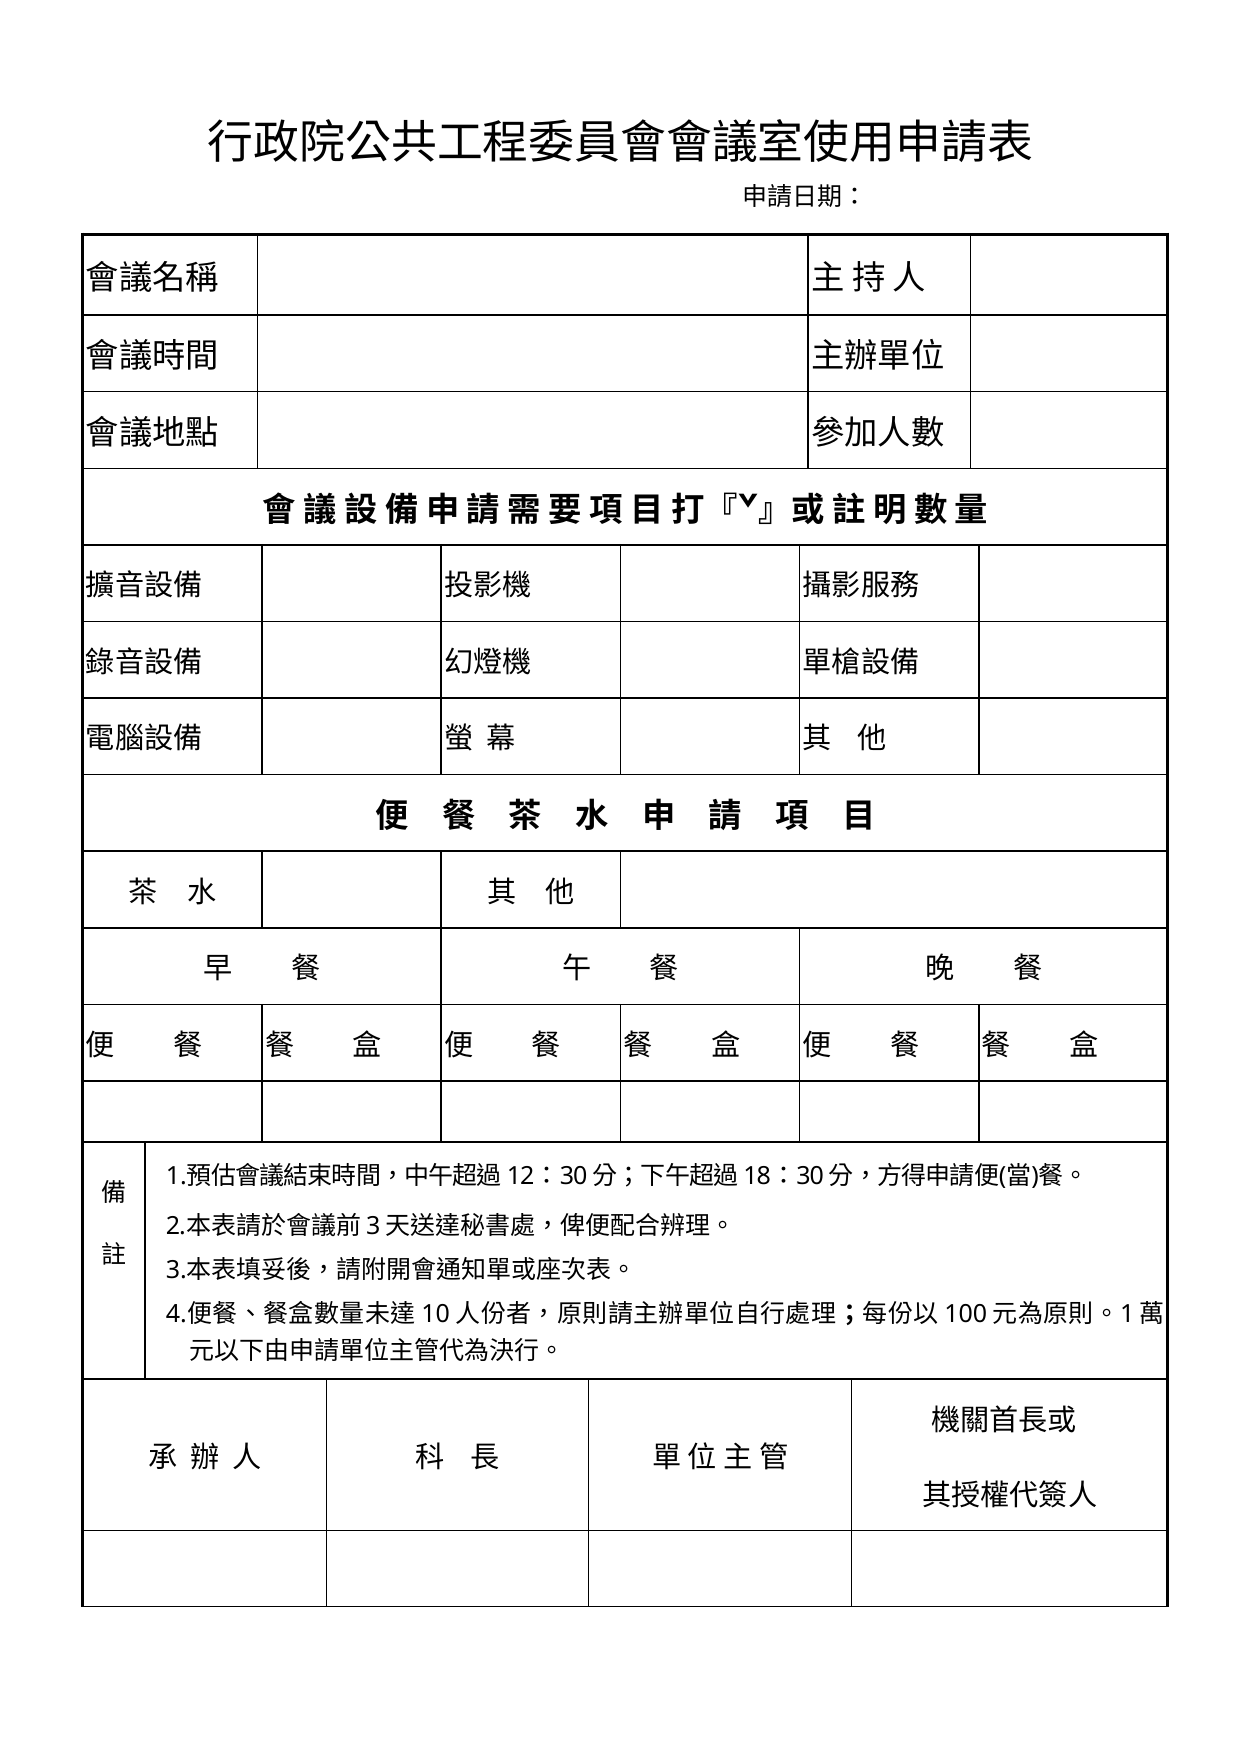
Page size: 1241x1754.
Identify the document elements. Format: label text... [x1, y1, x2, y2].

table_cell 主辦單位 [809, 316, 970, 391]
table_header [971, 236, 1166, 314]
table_cell 便 餐 [442, 1005, 620, 1080]
table_cell [800, 1082, 978, 1141]
table_cell 備 註 [84, 1143, 144, 1378]
table_cell [263, 622, 440, 697]
table_header 主 持 人 [809, 236, 970, 314]
table_cell 茶 水 [84, 852, 261, 927]
table_cell [621, 852, 1166, 927]
table_cell 便 餐 茶 水 申 請 項 目 [84, 775, 1166, 850]
table_cell [263, 699, 440, 774]
table_cell 餐 盒 [621, 1005, 799, 1080]
table_cell [621, 699, 799, 774]
table_cell 晚 餐 [800, 929, 1166, 1004]
table_cell 錄音設備 [84, 622, 261, 697]
table_cell 投影機 [442, 546, 620, 621]
table_cell 午 餐 [442, 929, 799, 1004]
table_cell 參加人數 [809, 392, 970, 467]
table_cell [621, 622, 799, 697]
table_cell [852, 1531, 1166, 1606]
table_cell [980, 699, 1166, 774]
table_cell 攝影服務 [800, 546, 978, 621]
table_cell [621, 546, 799, 621]
table_cell 承 辦 人 [84, 1380, 326, 1530]
table_header 會議名稱 [84, 236, 257, 314]
table_cell 機關首長或 其授權代簽人 [852, 1380, 1166, 1530]
table_cell [258, 316, 807, 391]
table_cell 單槍設備 [800, 622, 978, 697]
table_cell [980, 546, 1166, 621]
table_cell [980, 1082, 1166, 1141]
table_cell [258, 392, 807, 467]
table_cell 1.預估會議結束時間，中午超過12：30分；下午超過18：30分，方得申請便(當)餐。 2.本表請於會議前3天送達秘書處，俾便配合辨理。 3.本表填妥後，請附開會通知單或座次表。 4.便餐、餐盒數量未達10人份者，原則請主辦單位自行處理；每份以100元為原則。1萬元以下由申請單位主管代為決行。 4.。 4. [146, 1143, 1166, 1378]
table_cell [84, 1531, 326, 1606]
table_cell [971, 392, 1166, 467]
table_cell 科 長 [327, 1380, 588, 1530]
table_cell [589, 1531, 851, 1606]
table_cell 早 餐 [84, 929, 440, 1004]
table_cell 其 他 [800, 699, 978, 774]
table_header [258, 236, 807, 314]
table_cell [263, 852, 440, 927]
table_cell 便 餐 [800, 1005, 978, 1080]
table_cell 便 餐 [84, 1005, 261, 1080]
text 申請日期： [83, 176, 1157, 214]
table_cell [980, 622, 1166, 697]
table_cell 擴音設備 [84, 546, 261, 621]
table_cell [263, 1082, 440, 1141]
table_cell [84, 1082, 261, 1141]
table_cell [263, 546, 440, 621]
table_cell 單 位 主 管 [589, 1380, 851, 1530]
table_cell 幻燈機 [442, 622, 620, 697]
table_cell 餐 盒 [980, 1005, 1166, 1080]
table_cell 餐 盒 [263, 1005, 440, 1080]
table_cell 會議時間 [84, 316, 257, 391]
text 行政院公共工程委員會會議室使用申請表 [83, 101, 1157, 176]
table_cell 會 議 設 備 申 請 需 要 項 目 打『ˇ』或 註 明 數 量 [84, 469, 1166, 544]
table_cell [442, 1082, 620, 1141]
table_cell [621, 1082, 799, 1141]
table_cell 電腦設備 [84, 699, 261, 774]
table_cell 其 他 [442, 852, 620, 927]
table_cell 會議地點 [84, 392, 257, 467]
table_cell [327, 1531, 588, 1606]
table_cell [971, 316, 1166, 391]
table_cell 螢 幕 [442, 699, 620, 774]
